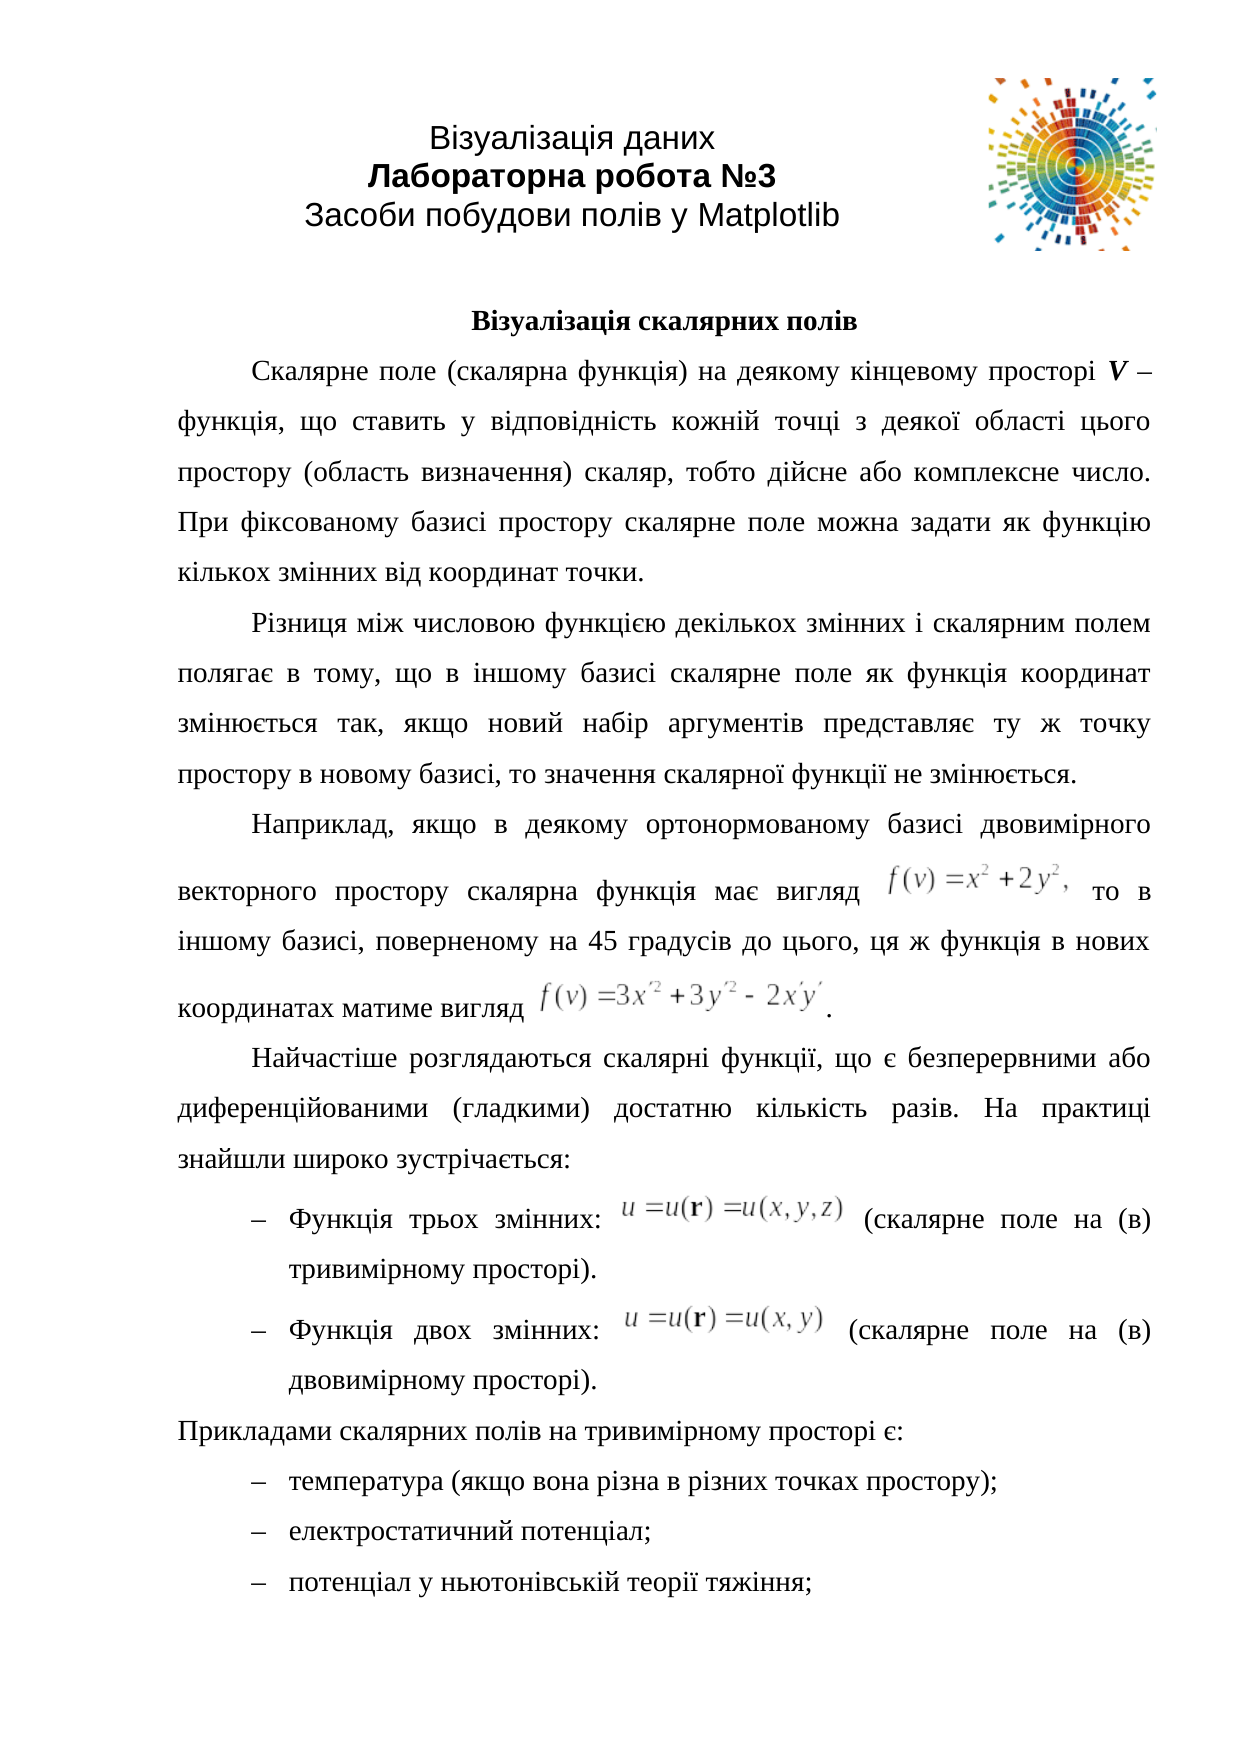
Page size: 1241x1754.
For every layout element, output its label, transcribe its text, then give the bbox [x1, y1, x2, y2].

text Найчастіше розглядаються скалярні функції, що є безперервними або диференційованими (гладкими) достатню кількість разів. На практиці знайшли широко зустрічається: [177, 1040, 1152, 1174]
subtitle Візуалізація скалярних полів [177, 303, 1152, 336]
text Скалярне поле (скалярна функція) на деякому кінцевому просторі V – функція, що ставить у відповідність кожній точці з деякої області цього простору (область визначення) скаляр, тобто дійсне або комплексне число. При фіксованому базисі простору скалярне поле можна задати як функцію кількох змінних від координат точки. [177, 353, 1152, 588]
subtitle Засоби побудови полів у Matplotlib [177, 195, 984, 233]
text Прикладами скалярних полів на тривимірному просторі є: [177, 1413, 1152, 1446]
list електростатичний потенціал; [251, 1513, 1152, 1547]
list Функція двох змінних: (скалярне поле на (в) двовимірному просторі). [251, 1302, 1152, 1396]
text Наприклад, якщо в деякому ортонормованому базисі двовимірного векторного простору скалярна функція має вигляд то в іншому базисі, поверненому на 45 градусів до цього, ця ж функція в нових координатах матиме вигляд . [177, 806, 1152, 1023]
text Візуалізація даних [177, 118, 984, 157]
text Різниця між числовою функцією декількох змінних і скалярним полем полягає в тому, що в іншому базисі скалярне поле як функція координат змінюється так, якщо новий набір аргументів представляє ту ж точку простору в новому базисі, то значення скалярної функції не змінюється. [177, 605, 1152, 789]
picture [984, 78, 1156, 250]
text Лабораторна робота №3 [177, 157, 984, 195]
list Функція трьох змінних: (скалярне поле на (в) тривимірному просторі). [251, 1191, 1152, 1285]
list потенціал у ньютонівській теорії тяжіння; [251, 1564, 1152, 1597]
list температура (якщо вона різна в різних точках простору); [251, 1463, 1152, 1497]
